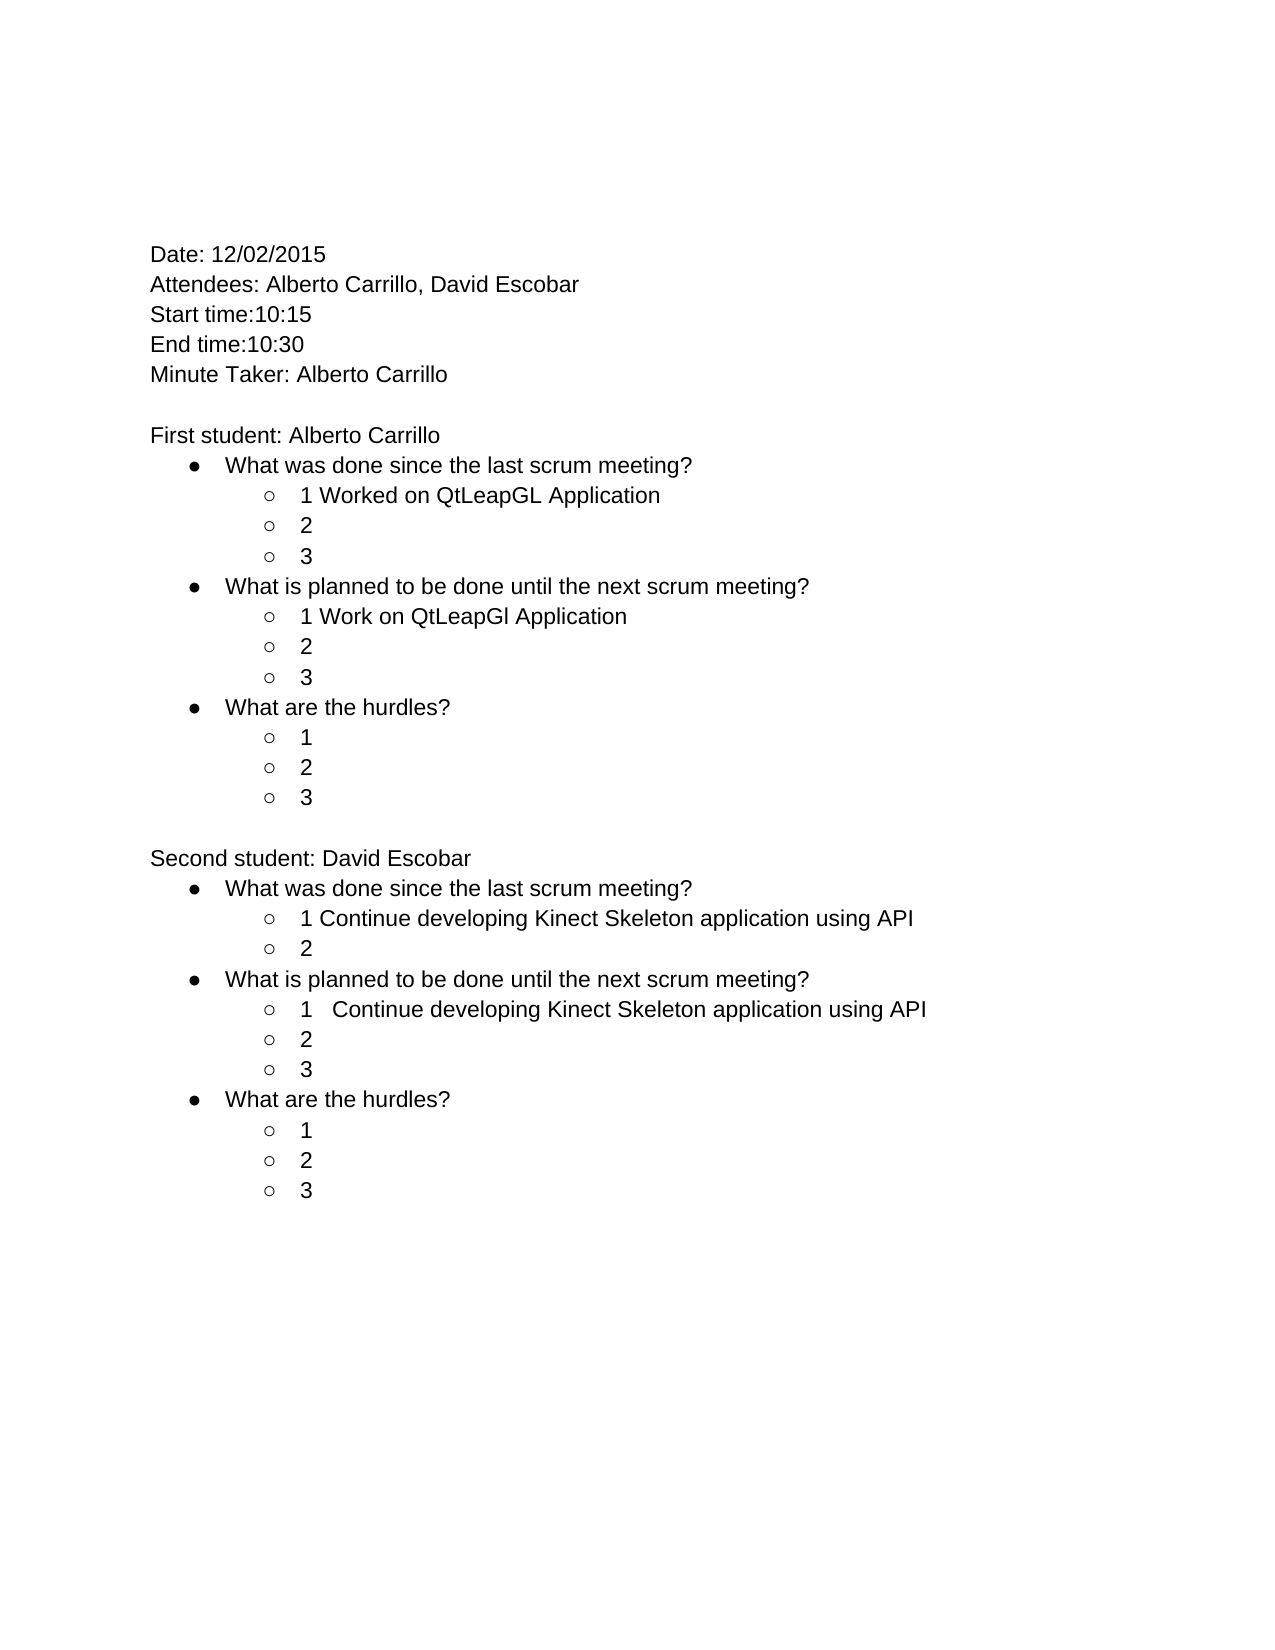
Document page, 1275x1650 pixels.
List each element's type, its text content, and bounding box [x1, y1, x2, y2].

text Minute Taker: Alberto Carrillo [150, 361, 1125, 388]
list 2 [262, 935, 1125, 962]
list What was done since the last scrum meeting? [187, 452, 1125, 478]
text Attendees: Alberto Carrillo, David Escobar [150, 271, 1125, 297]
list 1 Continue developing Kinect Skeleton application using API [262, 905, 1125, 932]
text First student: Alberto Carrillo [150, 422, 1125, 448]
text Second student: David Escobar [150, 845, 1125, 871]
text Start time:10:15 [150, 301, 1125, 327]
list What are the hurdles? [187, 1086, 1125, 1113]
text Date: 12/02/2015 [150, 241, 1125, 267]
list 3 [262, 663, 1125, 690]
list 1 Work on QtLeapGl Application [262, 603, 1125, 629]
list 2 [262, 754, 1125, 781]
list 2 [262, 1026, 1125, 1052]
list 1 Worked on QtLeapGL Application [262, 482, 1125, 509]
list 3 [262, 1056, 1125, 1083]
list What are the hurdles? [187, 694, 1125, 720]
list What was done since the last scrum meeting? [187, 875, 1125, 901]
list 1 Continue developing Kinect Skeleton application using API [262, 996, 1125, 1022]
list 3 [262, 784, 1125, 811]
list 1 [262, 724, 1125, 750]
list 1 [262, 1117, 1125, 1143]
text End time:10:30 [150, 331, 1125, 358]
list 2 [262, 1147, 1125, 1173]
list 2 [262, 512, 1125, 539]
list 2 [262, 633, 1125, 660]
list 3 [262, 1177, 1125, 1203]
list 3 [262, 543, 1125, 569]
list What is planned to be done until the next scrum meeting? [187, 573, 1125, 599]
list What is planned to be done until the next scrum meeting? [187, 966, 1125, 992]
